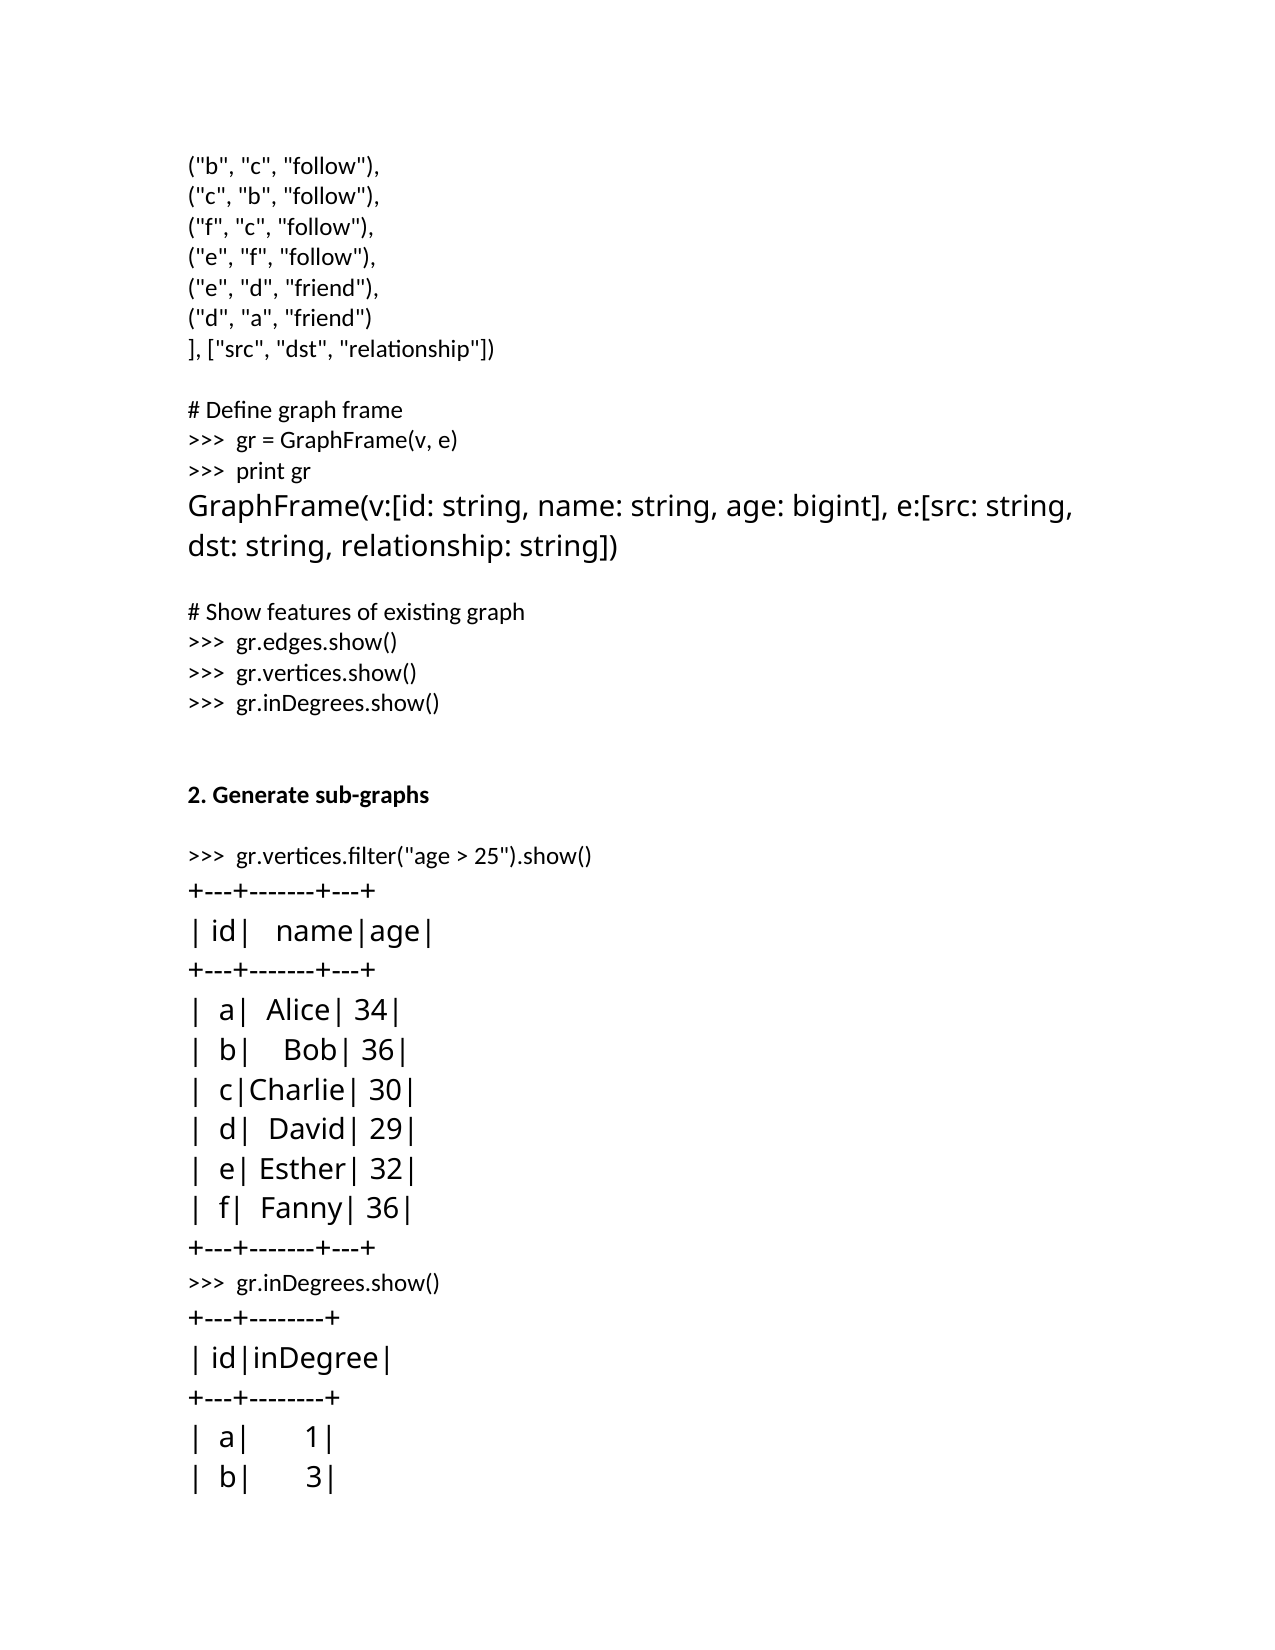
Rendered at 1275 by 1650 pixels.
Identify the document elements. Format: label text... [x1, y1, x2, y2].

text | id|inDegree| [187, 1337, 1087, 1377]
text | a| Alice| 34| [187, 989, 1087, 1029]
text >>> print gr [187, 455, 1087, 486]
text >>> gr.vertices.show() [187, 657, 1087, 687]
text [187, 150, 1087, 364]
text | a| 1| [187, 1417, 1087, 1456]
text +---+-------+---+ [187, 1227, 1087, 1267]
text +---+--------+ [187, 1377, 1087, 1417]
text GraphFrame(v:[id: string, name: string, age: bigint], e:[src: string, dst: string, relationship: string]) [187, 486, 1087, 565]
text >>> gr = GraphFrame(v, e) [187, 425, 1087, 455]
text # Define graph frame [187, 394, 1087, 425]
text >>> gr.edges.show() [187, 626, 1087, 657]
text | id| name|age| [187, 910, 1087, 950]
text >>> gr.inDegrees.show() [187, 1267, 1087, 1298]
text >>> gr.vertices.filter("age > 25").show() [187, 840, 1087, 870]
text +---+-------+---+ [187, 950, 1087, 989]
text | b| 3| [187, 1456, 1087, 1496]
text | d| David| 29| [187, 1108, 1087, 1148]
text >>> gr.inDegrees.show() [187, 687, 1087, 718]
text 2. Generate sub-graphs [187, 779, 1087, 809]
text +---+--------+ [187, 1298, 1087, 1337]
text | c|Charlie| 30| [187, 1069, 1087, 1108]
text +---+-------+---+ [187, 870, 1087, 910]
text | e| Esther| 32| [187, 1148, 1087, 1188]
text | f| Fanny| 36| [187, 1188, 1087, 1227]
text # Show features of existing graph [187, 596, 1087, 626]
text | b| Bob| 36| [187, 1029, 1087, 1069]
